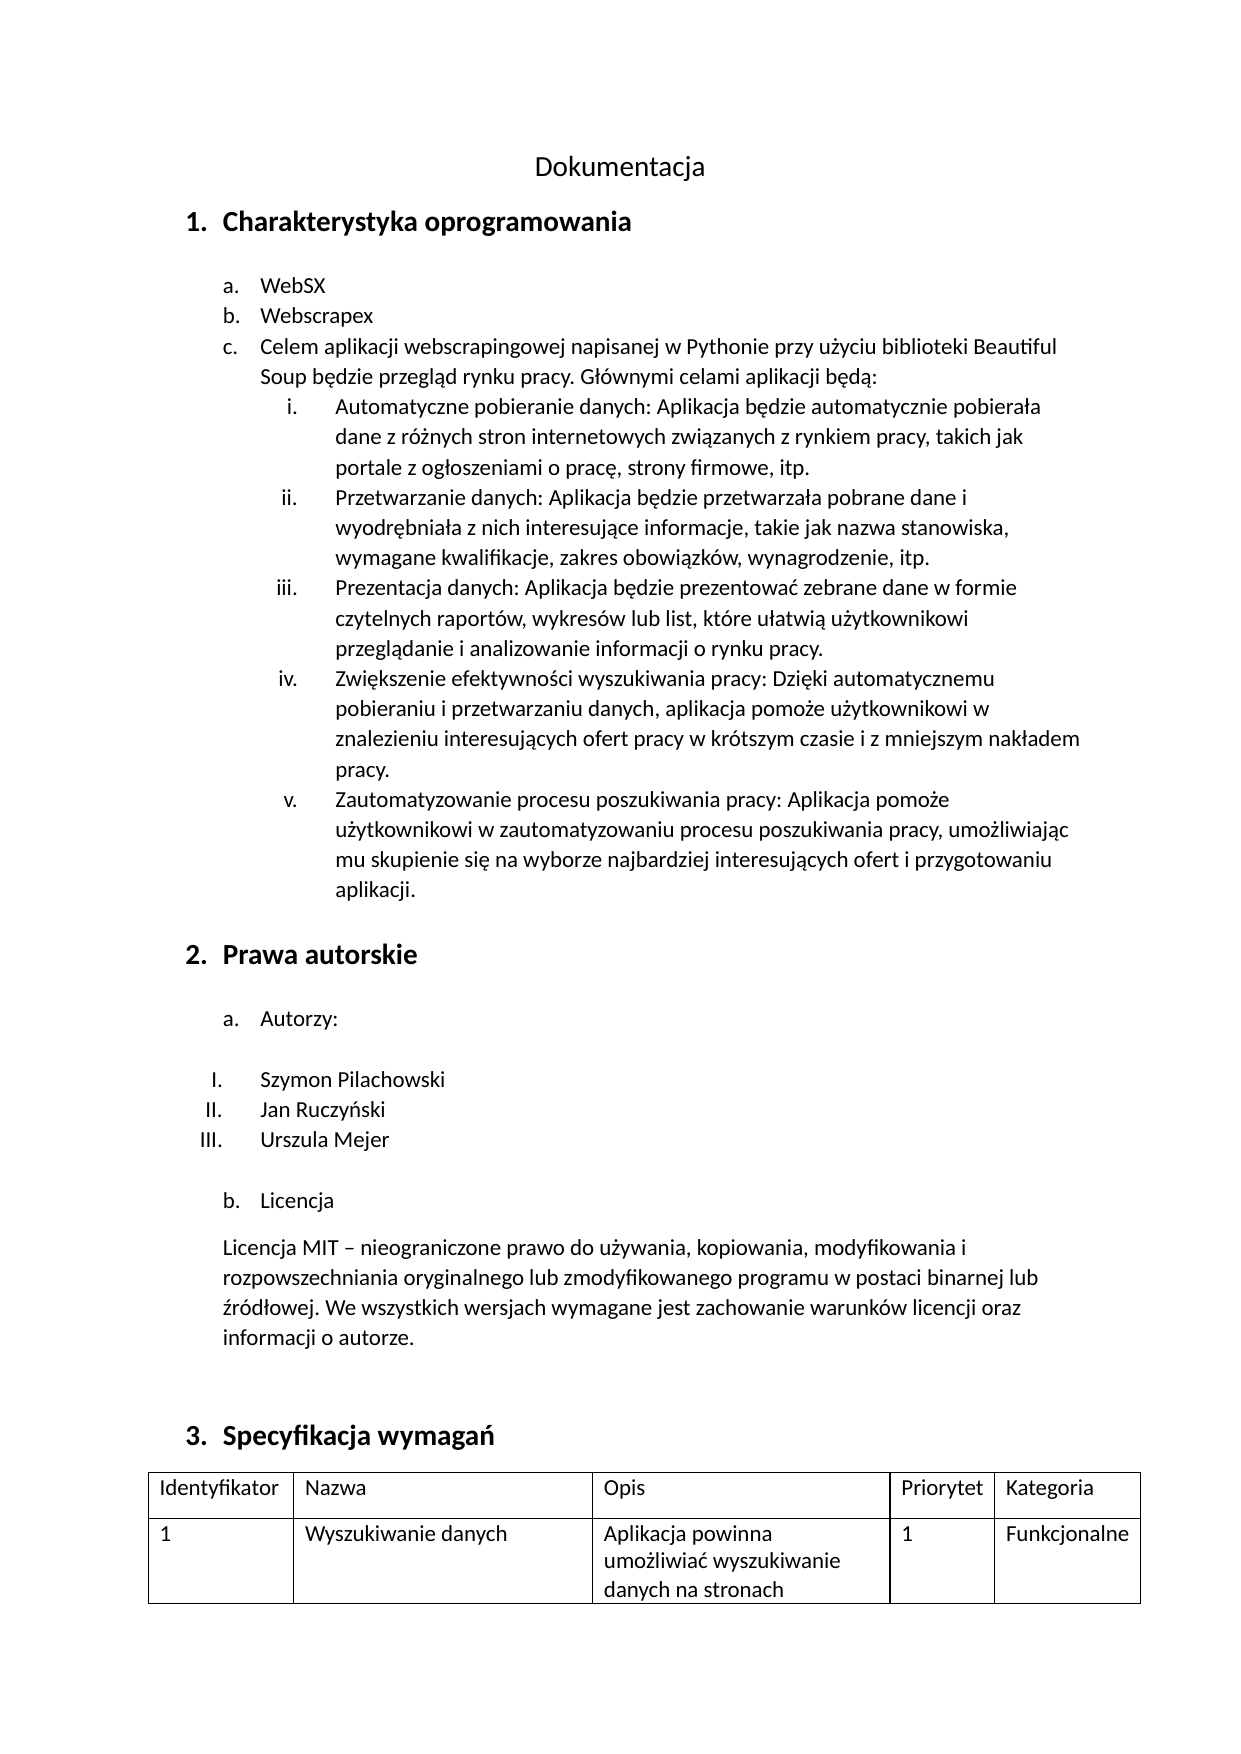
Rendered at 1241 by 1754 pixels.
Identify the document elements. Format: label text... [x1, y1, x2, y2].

list Celem aplikacji webscrapingowej napisanej w Pythonie przy użyciu biblioteki Beautiful Soup będzie przegląd rynku pracy. Głównymi celami aplikacji będą: [223, 332, 1093, 390]
list Automatyczne pobieranie danych: Aplikacja będzie automatycznie pobierała dane z różnych stron internetowych związanych z rynkiem pracy, takich jak portale z ogłoszeniami o pracę, strony firmowe, itp. [298, 392, 1093, 481]
table_cell 1 [149, 1519, 293, 1603]
list Specyfikacja wymagań [185, 1417, 1093, 1453]
table_header Kategoria [995, 1473, 1140, 1518]
list Urszula Mejer [223, 1125, 1093, 1153]
table_header Nazwa [294, 1473, 592, 1518]
table_header Identyfikator [149, 1473, 293, 1518]
table_header Priorytet [891, 1473, 994, 1518]
list Licencja [223, 1186, 1093, 1214]
list Prezentacja danych: Aplikacja będzie prezentować zebrane dane w formie czytelnych raportów, wykresów lub list, które ułatwią użytkownikowi przeglądanie i analizowanie informacji o rynku pracy. [298, 573, 1093, 662]
list WebSX [223, 271, 1093, 299]
table_header Opis [593, 1473, 889, 1518]
table_cell Wyszukiwanie danych [294, 1519, 592, 1603]
list Jan Ruczyński [223, 1095, 1093, 1123]
list Webscrapex [223, 302, 1093, 329]
list Prawa autorskie [185, 936, 1093, 972]
list Autorzy: [223, 1004, 1093, 1033]
list Zautomatyzowanie procesu poszukiwania pracy: Aplikacja pomoże użytkownikowi w zautomatyzowaniu procesu poszukiwania pracy, umożliwiając mu skupienie się na wyborze najbardziej interesujących ofert i przygotowaniu aplikacji. [298, 785, 1093, 903]
text Licencja MIT – nieograniczone prawo do używania, kopiowania, modyfikowania i rozpowszechniania oryginalnego lub zmodyfikowanego programu w postaci binarnej lub źródłowej. We wszystkich wersjach wymagane jest zachowanie warunków licencji oraz informacji o autorze. [223, 1233, 1093, 1351]
list Przetwarzanie danych: Aplikacja będzie przetwarzała pobrane dane i wyodrębniała z nich interesujące informacje, takie jak nazwa stanowiska, wymagane kwalifikacje, zakres obowiązków, wynagrodzenie, itp. [298, 483, 1093, 571]
list Zwiększenie efektywności wyszukiwania pracy: Dzięki automatycznemu pobieraniu i przetwarzaniu danych, aplikacja pomoże użytkownikowi w znalezieniu interesujących ofert pracy w krótszym czasie i z mniejszym nakładem pracy. [298, 664, 1093, 783]
list Charakterystyka oprogramowania [185, 203, 1093, 238]
table_cell Aplikacja powinna umożliwiać wyszukiwanie danych na stronach internetowych za pomocą mechanizmu webscrapingu. [593, 1519, 889, 1603]
table_cell Funkcjonalne [995, 1519, 1140, 1603]
text Dokumentacja [148, 148, 1093, 183]
list Szymon Pilachowski [223, 1065, 1093, 1093]
table_cell 1 [891, 1519, 994, 1603]
